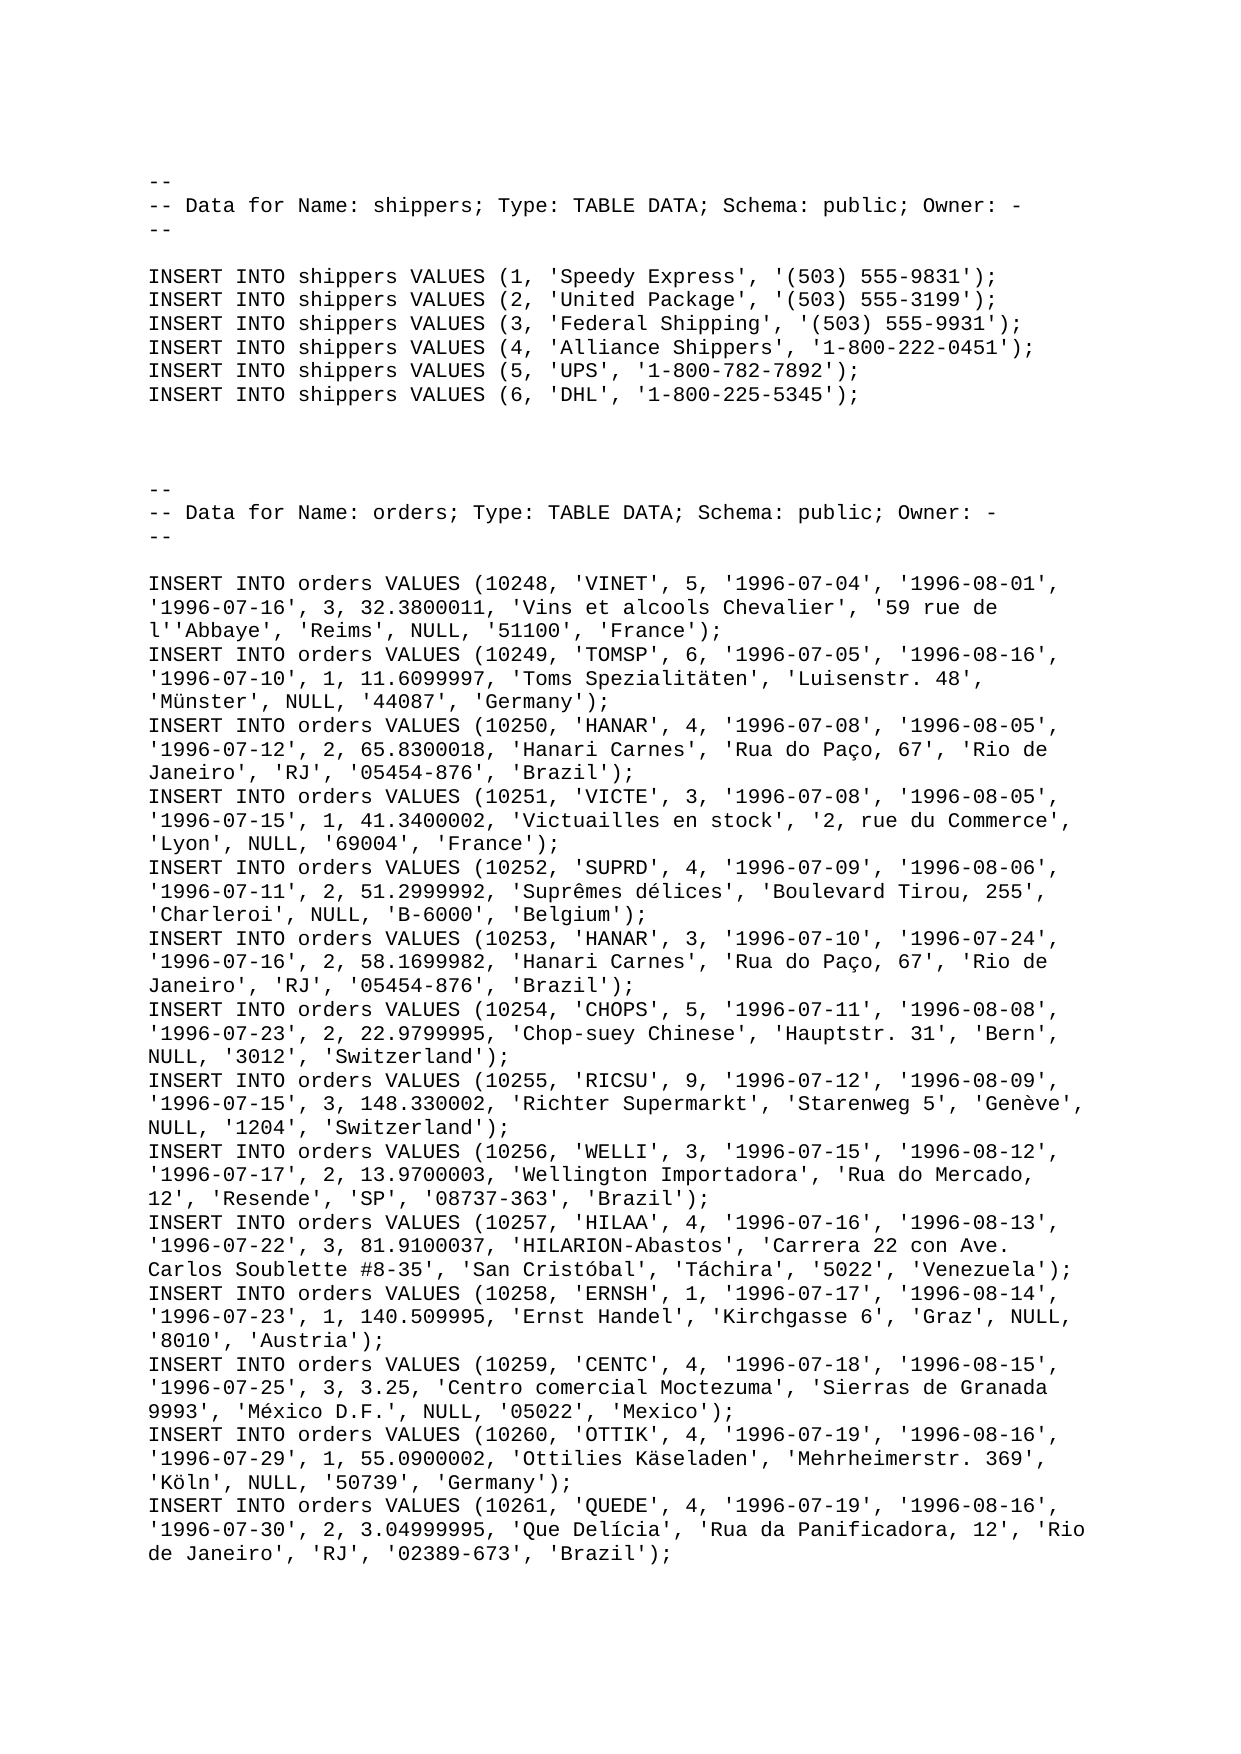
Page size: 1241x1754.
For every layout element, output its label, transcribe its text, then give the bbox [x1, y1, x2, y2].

text INSERT INTO orders VALUES (10261, 'QUEDE', 4, '1996-07-19', '1996-08-16', '1996-07-30', 2, 3.04999995, 'Que Delícia', 'Rua da Panificadora, 12', 'Rio de Janeiro', 'RJ', '02389-673', 'Brazil'); [148, 1495, 1093, 1566]
text INSERT INTO shippers VALUES (4, 'Alliance Shippers', '1-800-222-0451'); [148, 337, 1093, 360]
text -- [148, 479, 1093, 502]
text INSERT INTO shippers VALUES (6, 'DHL', '1-800-225-5345'); [148, 384, 1093, 408]
text INSERT INTO shippers VALUES (3, 'Federal Shipping', '(503) 555-9931'); [148, 313, 1093, 337]
text -- [148, 218, 1093, 242]
text INSERT INTO shippers VALUES (1, 'Speedy Express', '(503) 555-9831'); [148, 266, 1093, 289]
text INSERT INTO orders VALUES (10253, 'HANAR', 3, '1996-07-10', '1996-07-24', '1996-07-16', 2, 58.1699982, 'Hanari Carnes', 'Rua do Paço, 67', 'Rio de Janeiro', 'RJ', '05454-876', 'Brazil'); [148, 928, 1093, 999]
text INSERT INTO orders VALUES (10260, 'OTTIK', 4, '1996-07-19', '1996-08-16', '1996-07-29', 1, 55.0900002, 'Ottilies Käseladen', 'Mehrheimerstr. 369', 'Köln', NULL, '50739', 'Germany'); [148, 1424, 1093, 1495]
text INSERT INTO orders VALUES (10249, 'TOMSP', 6, '1996-07-05', '1996-08-16', '1996-07-10', 1, 11.6099997, 'Toms Spezialitäten', 'Luisenstr. 48', 'Münster', NULL, '44087', 'Germany'); [148, 644, 1093, 715]
text -- Data for Name: orders; Type: TABLE DATA; Schema: public; Owner: - [148, 502, 1093, 526]
text INSERT INTO orders VALUES (10257, 'HILAA', 4, '1996-07-16', '1996-08-13', '1996-07-22', 3, 81.9100037, 'HILARION-Abastos', 'Carrera 22 con Ave. Carlos Soublette #8-35', 'San Cristóbal', 'Táchira', '5022', 'Venezuela'); [148, 1212, 1093, 1283]
text INSERT INTO orders VALUES (10254, 'CHOPS', 5, '1996-07-11', '1996-08-08', '1996-07-23', 2, 22.9799995, 'Chop-suey Chinese', 'Hauptstr. 31', 'Bern', NULL, '3012', 'Switzerland'); [148, 999, 1093, 1070]
text INSERT INTO orders VALUES (10256, 'WELLI', 3, '1996-07-15', '1996-08-12', '1996-07-17', 2, 13.9700003, 'Wellington Importadora', 'Rua do Mercado, 12', 'Resende', 'SP', '08737-363', 'Brazil'); [148, 1141, 1093, 1212]
text INSERT INTO orders VALUES (10250, 'HANAR', 4, '1996-07-08', '1996-08-05', '1996-07-12', 2, 65.8300018, 'Hanari Carnes', 'Rua do Paço, 67', 'Rio de Janeiro', 'RJ', '05454-876', 'Brazil'); [148, 715, 1093, 786]
text -- [148, 526, 1093, 549]
text INSERT INTO orders VALUES (10248, 'VINET', 5, '1996-07-04', '1996-08-01', '1996-07-16', 3, 32.3800011, 'Vins et alcools Chevalier', '59 rue de l''Abbaye', 'Reims', NULL, '51100', 'France'); [148, 573, 1093, 644]
text INSERT INTO orders VALUES (10255, 'RICSU', 9, '1996-07-12', '1996-08-09', '1996-07-15', 3, 148.330002, 'Richter Supermarkt', 'Starenweg 5', 'Genève', NULL, '1204', 'Switzerland'); [148, 1070, 1093, 1141]
text INSERT INTO orders VALUES (10258, 'ERNSH', 1, '1996-07-17', '1996-08-14', '1996-07-23', 1, 140.509995, 'Ernst Handel', 'Kirchgasse 6', 'Graz', NULL, '8010', 'Austria'); [148, 1283, 1093, 1353]
text INSERT INTO orders VALUES (10251, 'VICTE', 3, '1996-07-08', '1996-08-05', '1996-07-15', 1, 41.3400002, 'Victuailles en stock', '2, rue du Commerce', 'Lyon', NULL, '69004', 'France'); [148, 786, 1093, 857]
text INSERT INTO orders VALUES (10259, 'CENTC', 4, '1996-07-18', '1996-08-15', '1996-07-25', 3, 3.25, 'Centro comercial Moctezuma', 'Sierras de Granada 9993', 'México D.F.', NULL, '05022', 'Mexico'); [148, 1353, 1093, 1424]
text INSERT INTO orders VALUES (10252, 'SUPRD', 4, '1996-07-09', '1996-08-06', '1996-07-11', 2, 51.2999992, 'Suprêmes délices', 'Boulevard Tirou, 255', 'Charleroi', NULL, 'B-6000', 'Belgium'); [148, 857, 1093, 928]
text INSERT INTO shippers VALUES (5, 'UPS', '1-800-782-7892'); [148, 360, 1093, 384]
text INSERT INTO shippers VALUES (2, 'United Package', '(503) 555-3199'); [148, 289, 1093, 313]
text -- [148, 171, 1093, 195]
text -- Data for Name: shippers; Type: TABLE DATA; Schema: public; Owner: - [148, 195, 1093, 218]
